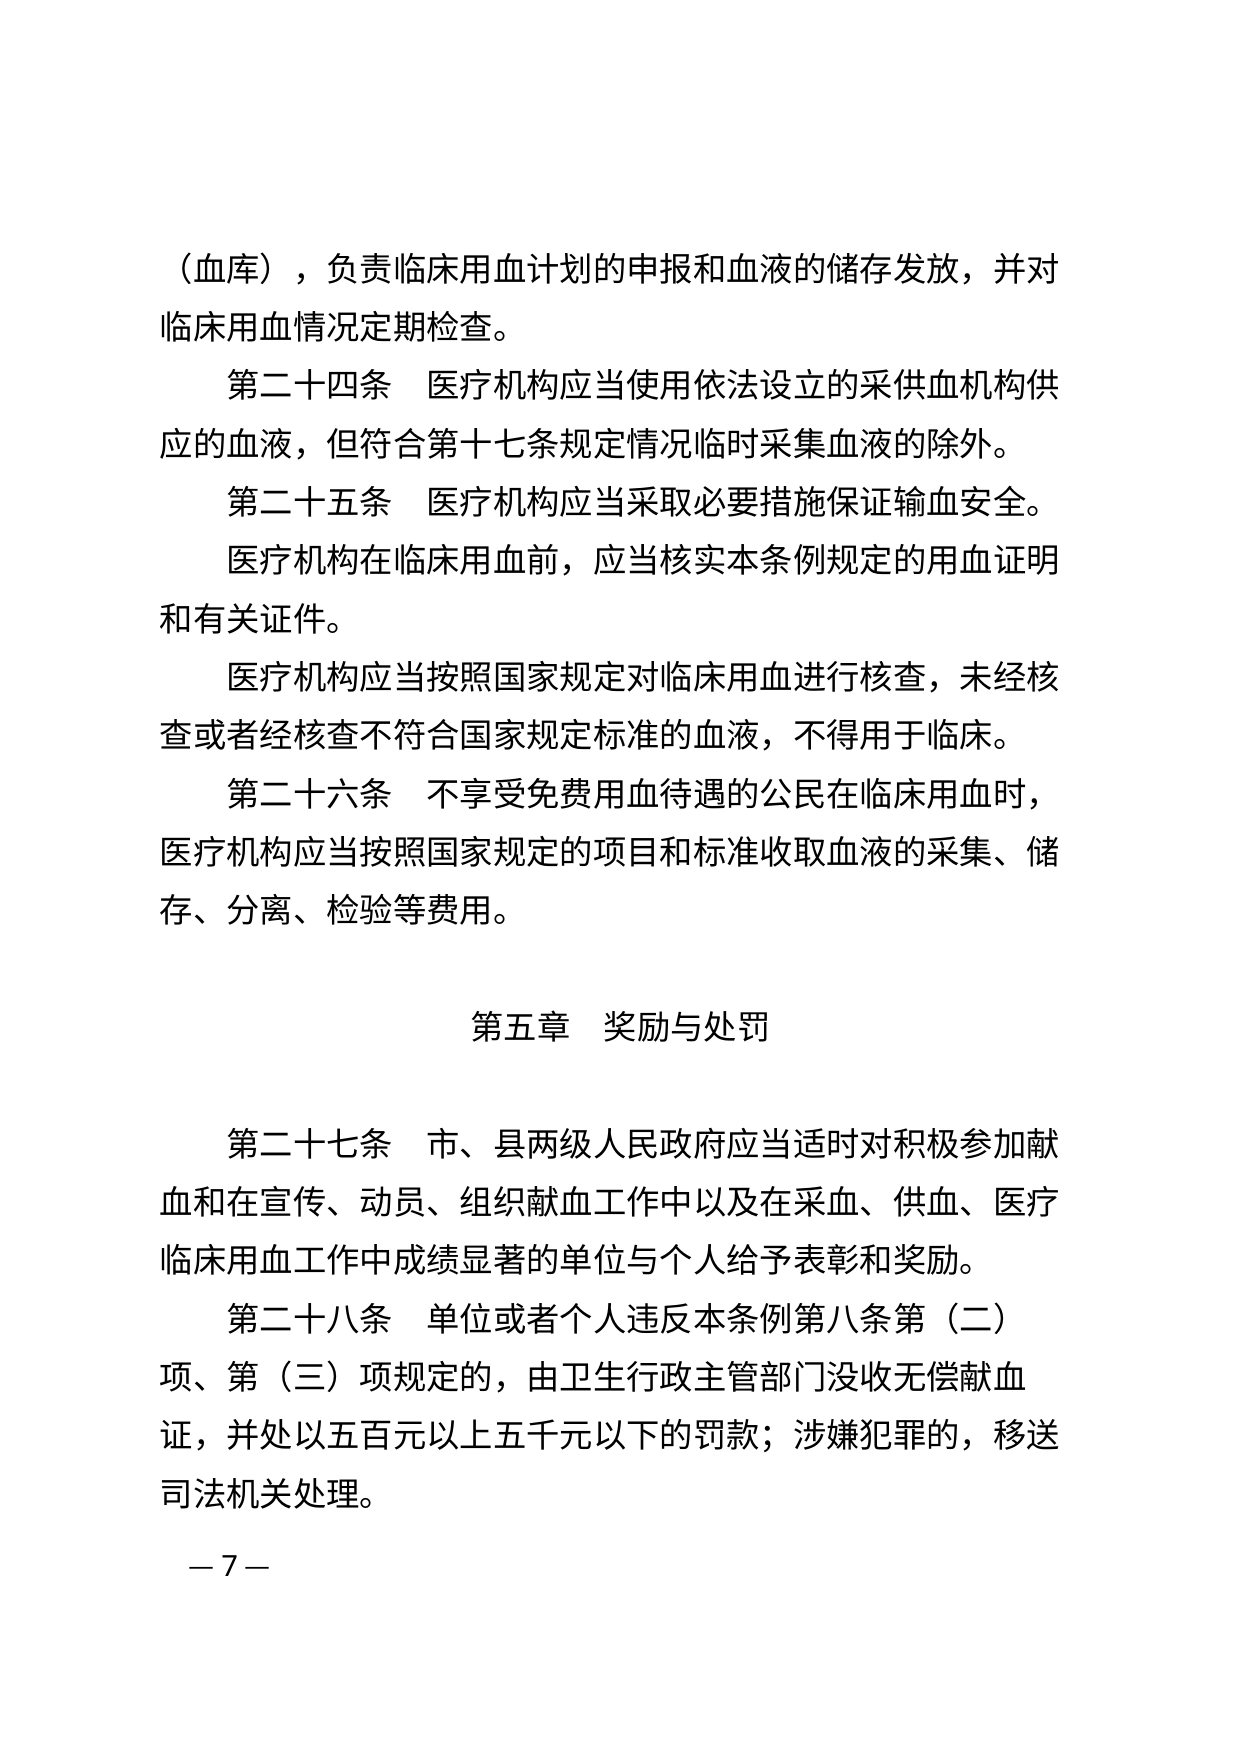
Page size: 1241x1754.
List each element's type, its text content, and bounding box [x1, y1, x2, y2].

text 医疗机构在临床用血前，应当核实本条例规定的用血证明和有关证件。 [159, 526, 1081, 643]
text 第二十五条 医疗机构应当采取必要措施保证输血安全。 [159, 468, 1081, 526]
text 第二十四条 医疗机构应当使用依法设立的采供血机构供应的血液，但符合第十七条规定情况临时采集血液的除外。 [159, 351, 1081, 468]
text 第二十八条 单位或者个人违反本条例第八条第（二）项、第（三）项规定的，由卫生行政主管部门没收无偿献血证，并处以五百元以上五千元以下的罚款；涉嫌犯罪的，移送司法机关处理。 [159, 1284, 1081, 1518]
text 第二十七条 市、县两级人民政府应当适时对积极参加献血和在宣传、动员、组织献血工作中以及在采血、供血、医疗临床用血工作中成绩显著的单位与个人给予表彰和奖励。 [159, 1109, 1081, 1284]
text 医疗机构应当按照国家规定对临床用血进行核查，未经核查或者经核查不符合国家规定标准的血液，不得用于临床。 [159, 643, 1081, 759]
text 第五章 奖励与处罚 [159, 993, 1081, 1051]
text 第二十六条 不享受免费用血待遇的公民在临床用血时，医疗机构应当按照国家规定的项目和标准收取血液的采集、储存、分离、检验等费用。 [159, 759, 1081, 934]
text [159, 234, 1081, 351]
